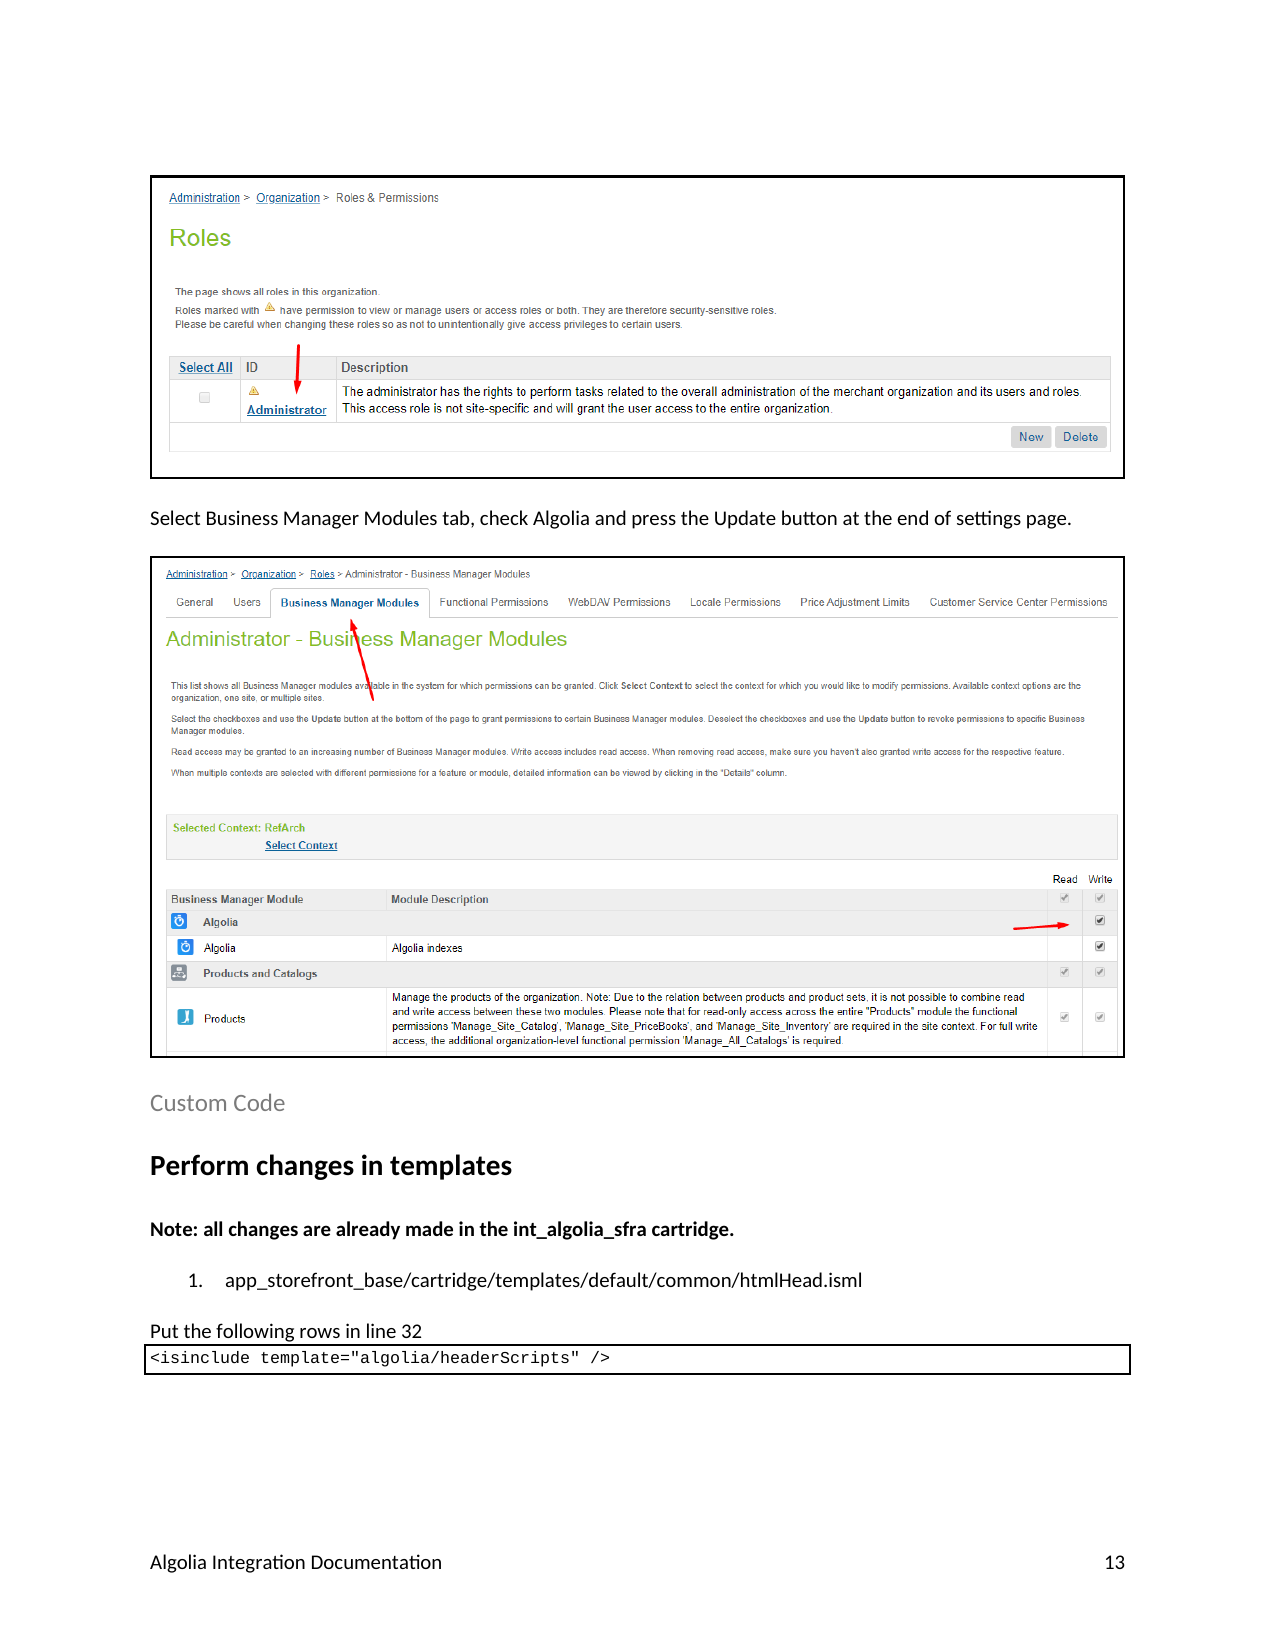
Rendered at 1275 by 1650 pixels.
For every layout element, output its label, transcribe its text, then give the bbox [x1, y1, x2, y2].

list app_storefront_base/cartridge/templates/default/common/htmlHead.isml [187, 1267, 1125, 1293]
text <isinclude template="algolia/headerScripts" /> [146, 1346, 1129, 1373]
text Put the following rows in line 32 [150, 1318, 1125, 1344]
picture [152, 178, 1123, 477]
picture [152, 558, 1123, 1056]
subtitle Custom Code [150, 1087, 1125, 1118]
text Select Business Manager Modules tab, check Algolia and press the Update button at the end of settings page. [150, 505, 1125, 530]
subtitle Perform changes in templates [150, 1147, 1125, 1183]
text Note: all changes are already made in the int_algolia_sfra cartridge. [150, 1217, 1125, 1242]
